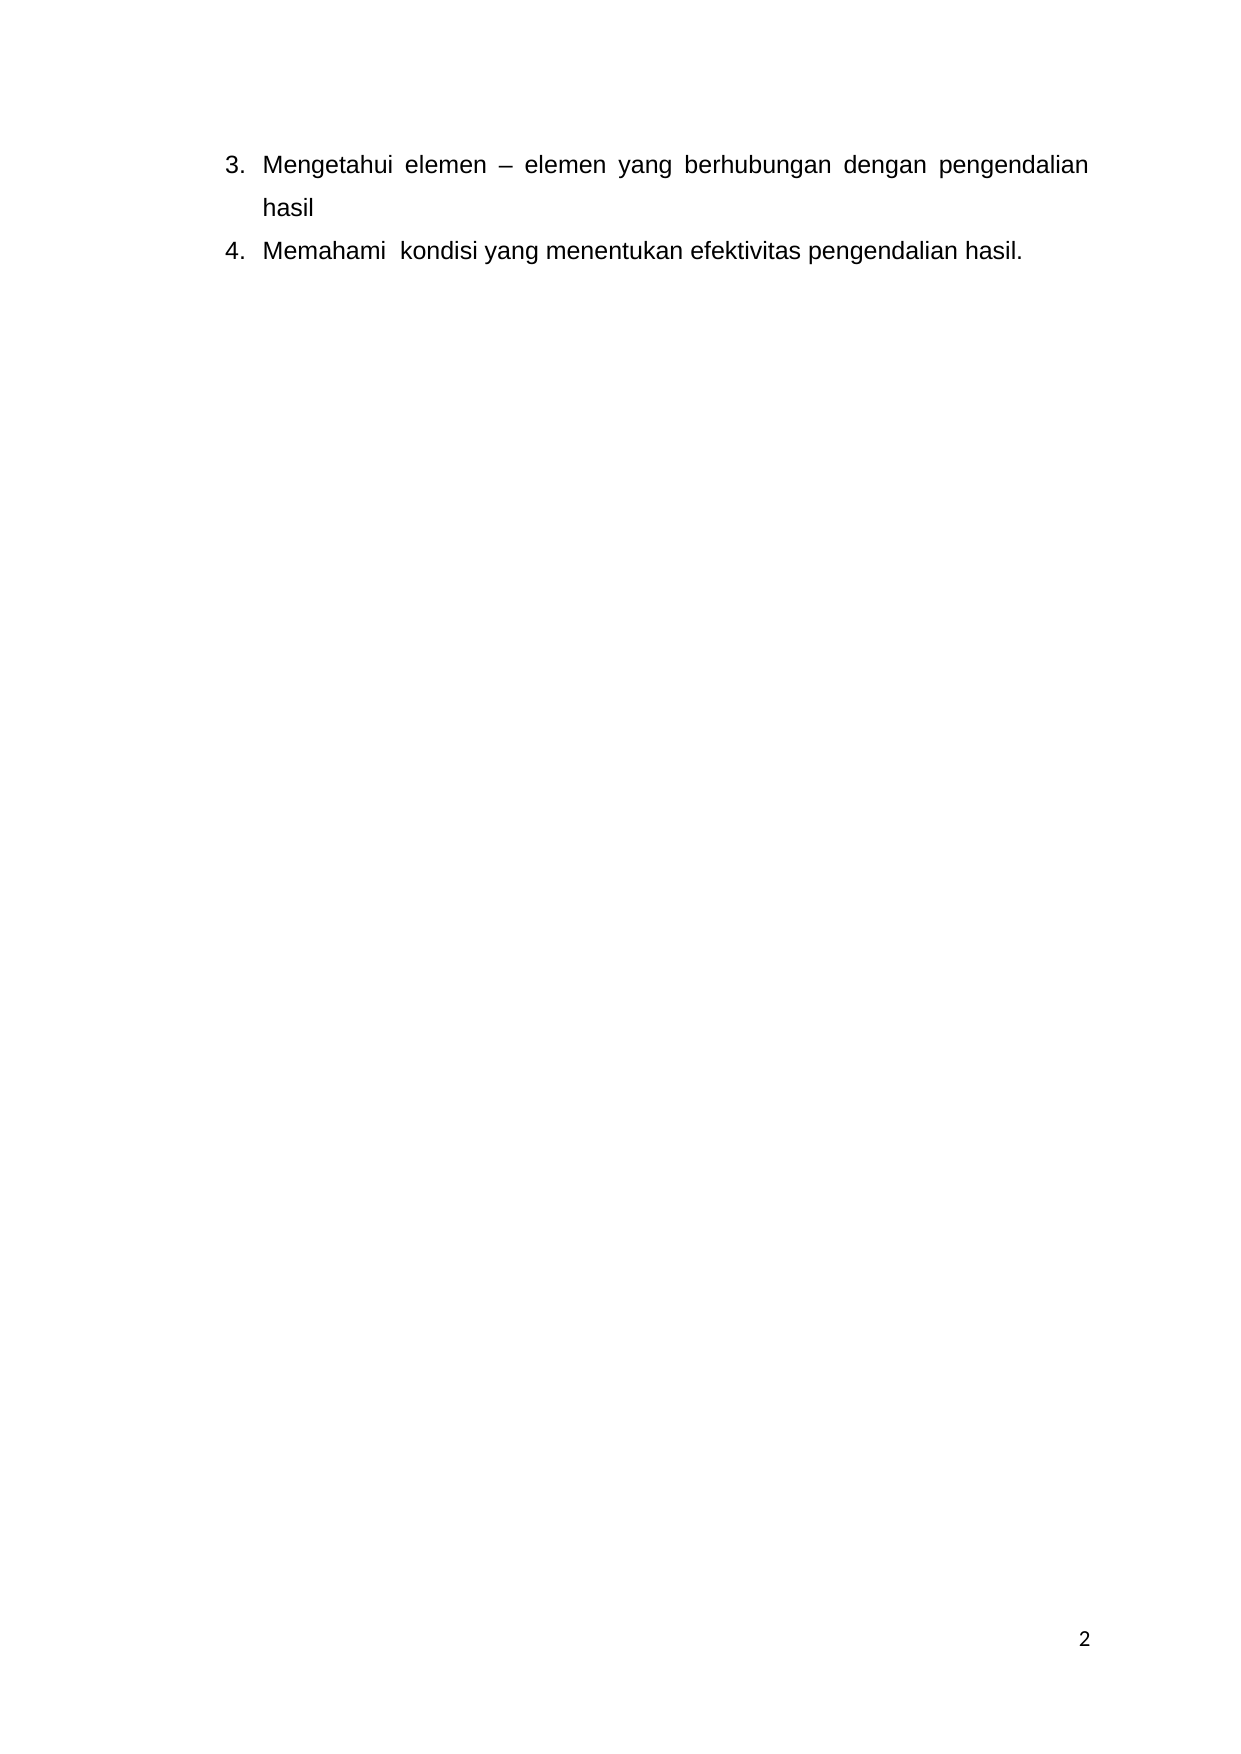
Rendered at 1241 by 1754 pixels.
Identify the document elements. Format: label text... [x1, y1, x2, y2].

list Mengetahui elemen – elemen yang berhubungan dengan pengendalian hasil [225, 150, 1090, 222]
list Memahami kondisi yang menentukan efektivitas pengendalian hasil. [225, 236, 1090, 265]
